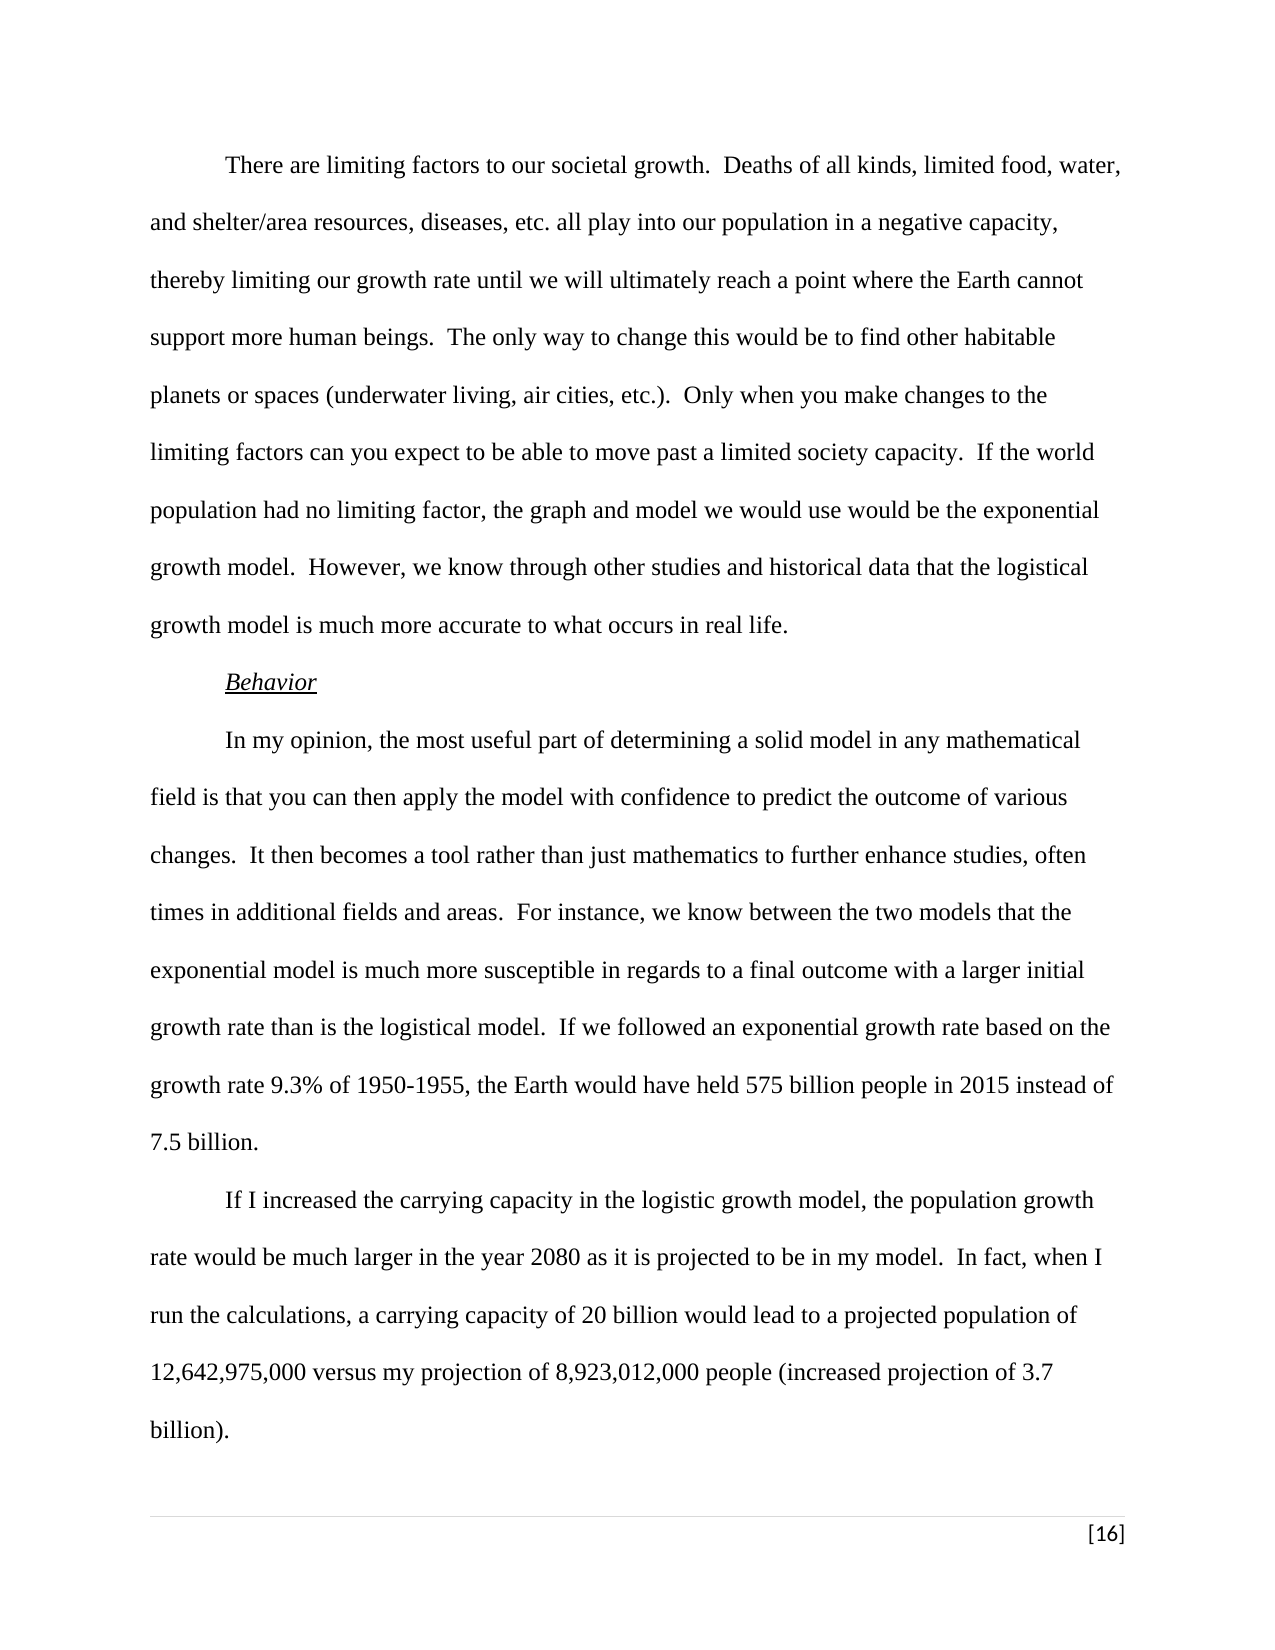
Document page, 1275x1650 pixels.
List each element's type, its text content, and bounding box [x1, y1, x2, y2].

text There are limiting factors to our societal growth. Deaths of all kinds, limited food, water, and shelter/area resources, diseases, etc. all play into our population in a negative capacity, thereby limiting our growth rate until we will ultimately reach a point where the Earth cannot support more human beings. The only way to change this would be to find other habitable planets or spaces (underwater living, air cities, etc.). Only when you make changes to the limiting factors can you expect to be able to move past a limited society capacity. If the world population had no limiting factor, the graph and model we would use would be the exponential growth model. However, we know through other studies and historical data that the logistical growth model is much more accurate to what occurs in real life. [150, 150, 1125, 639]
text If I increased the carrying capacity in the logistic growth model, the population growth rate would be much larger in the year 2080 as it is projected to be in my model. In fact, when I run the calculations, a carrying capacity of 20 billion would lead to a projected population of 12,642,975,000 versus my projection of 8,923,012,000 people (increased projection of 3.7 billion). [150, 1185, 1125, 1444]
text Behavior [150, 667, 1125, 696]
text In my opinion, the most useful part of determining a solid model in any mathematical field is that you can then apply the model with confidence to predict the outcome of various changes. It then becomes a tool rather than just mathematics to further enhance studies, often times in additional fields and areas. For instance, we know between the two models that the exponential model is much more susceptible in regards to a final outcome with a larger initial growth rate than is the logistical model. If we followed an exponential growth rate based on the growth rate 9.3% of 1950-1955, the Earth would have held 575 billion people in 2015 instead of 7.5 billion. [150, 725, 1125, 1156]
